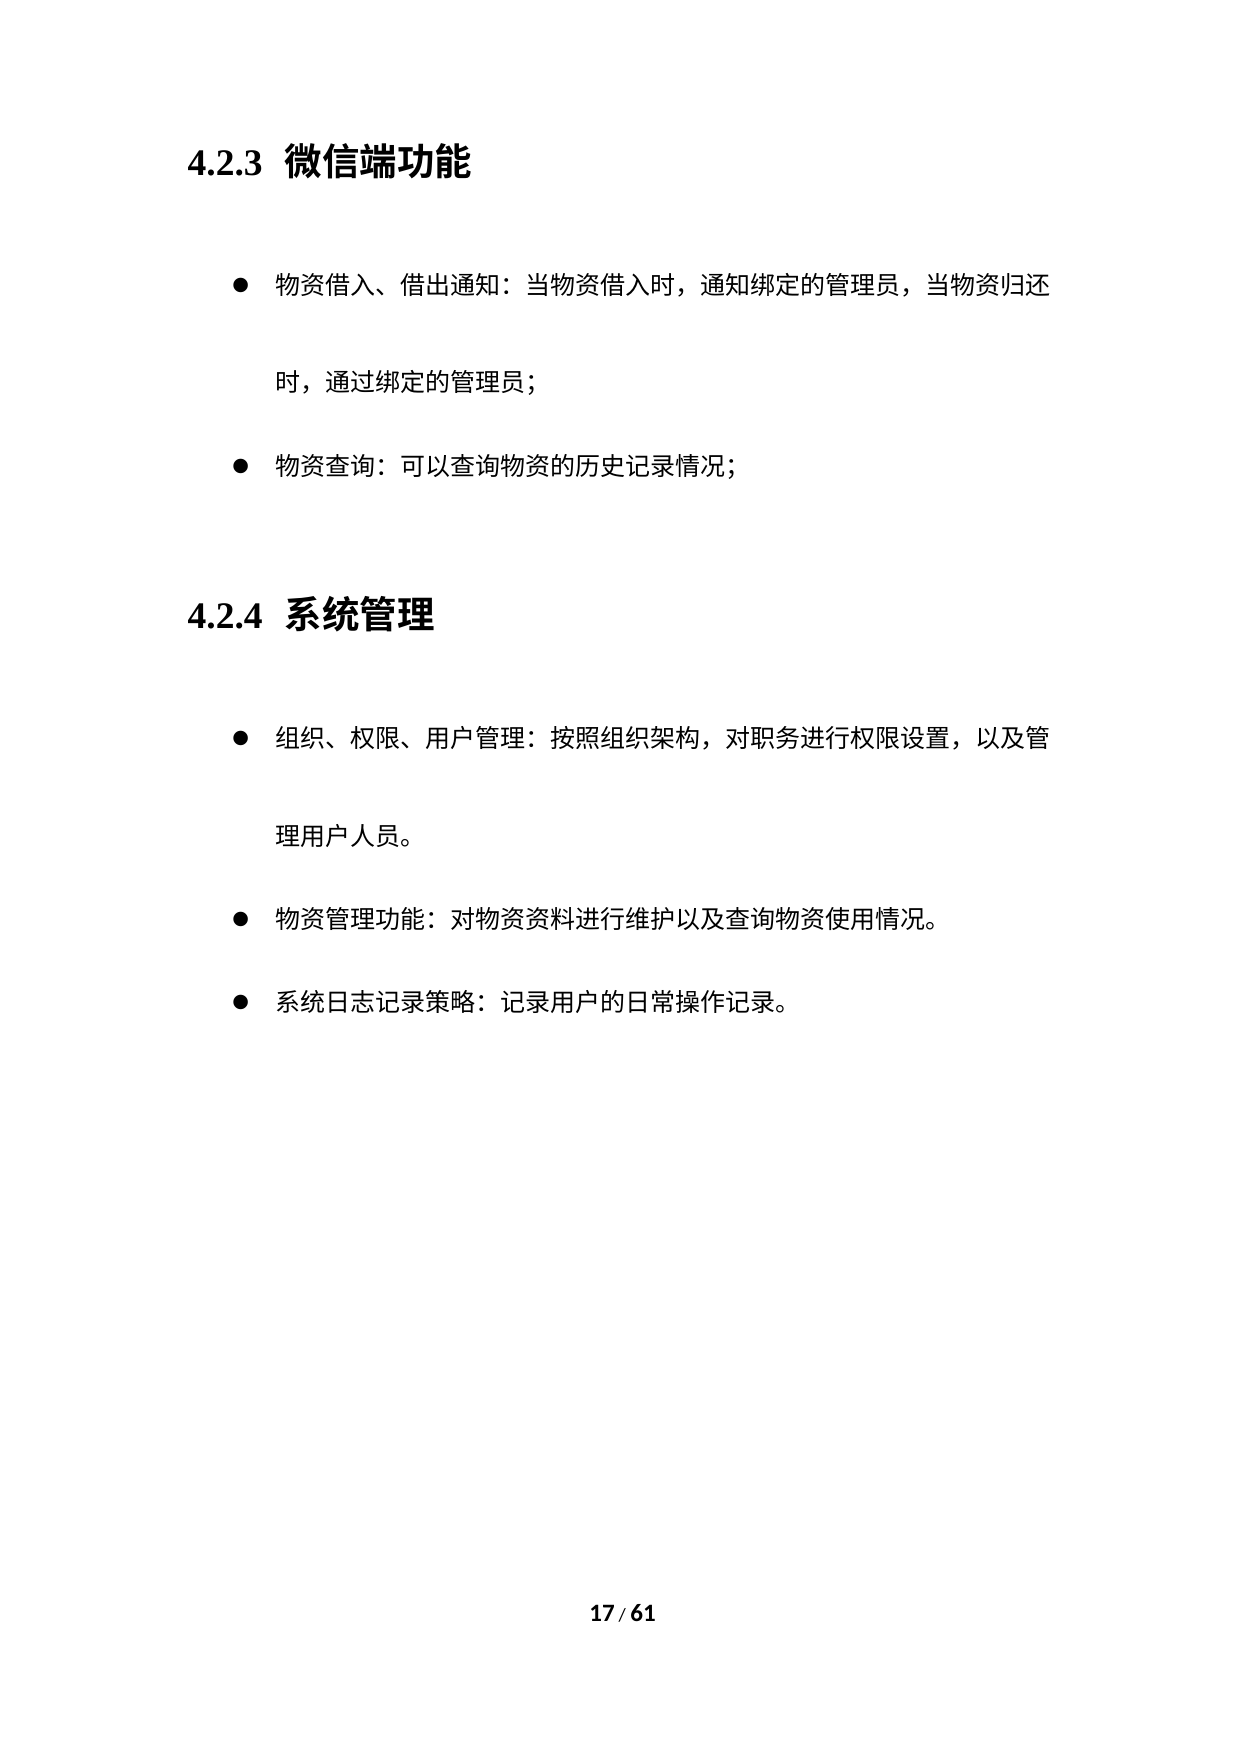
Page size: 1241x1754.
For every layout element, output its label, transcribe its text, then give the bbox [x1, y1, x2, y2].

subtitle 系统管理 [187, 580, 1053, 645]
list 组织、权限、用户管理：按照组织架构，对职务进行权限设置，以及管理用户人员。 [231, 704, 1053, 867]
list 物资管理功能：对物资资料进行维护以及查询物资使用情况。 [231, 885, 1053, 950]
list 系统日志记录策略：记录用户的日常操作记录。 [231, 968, 1053, 1033]
list 物资查询：可以查询物资的历史记录情况； [231, 432, 1053, 497]
subtitle 微信端功能 [187, 126, 1053, 191]
list 物资借入、借出通知：当物资借入时，通知绑定的管理员，当物资归还时，通过绑定的管理员； [231, 251, 1053, 413]
